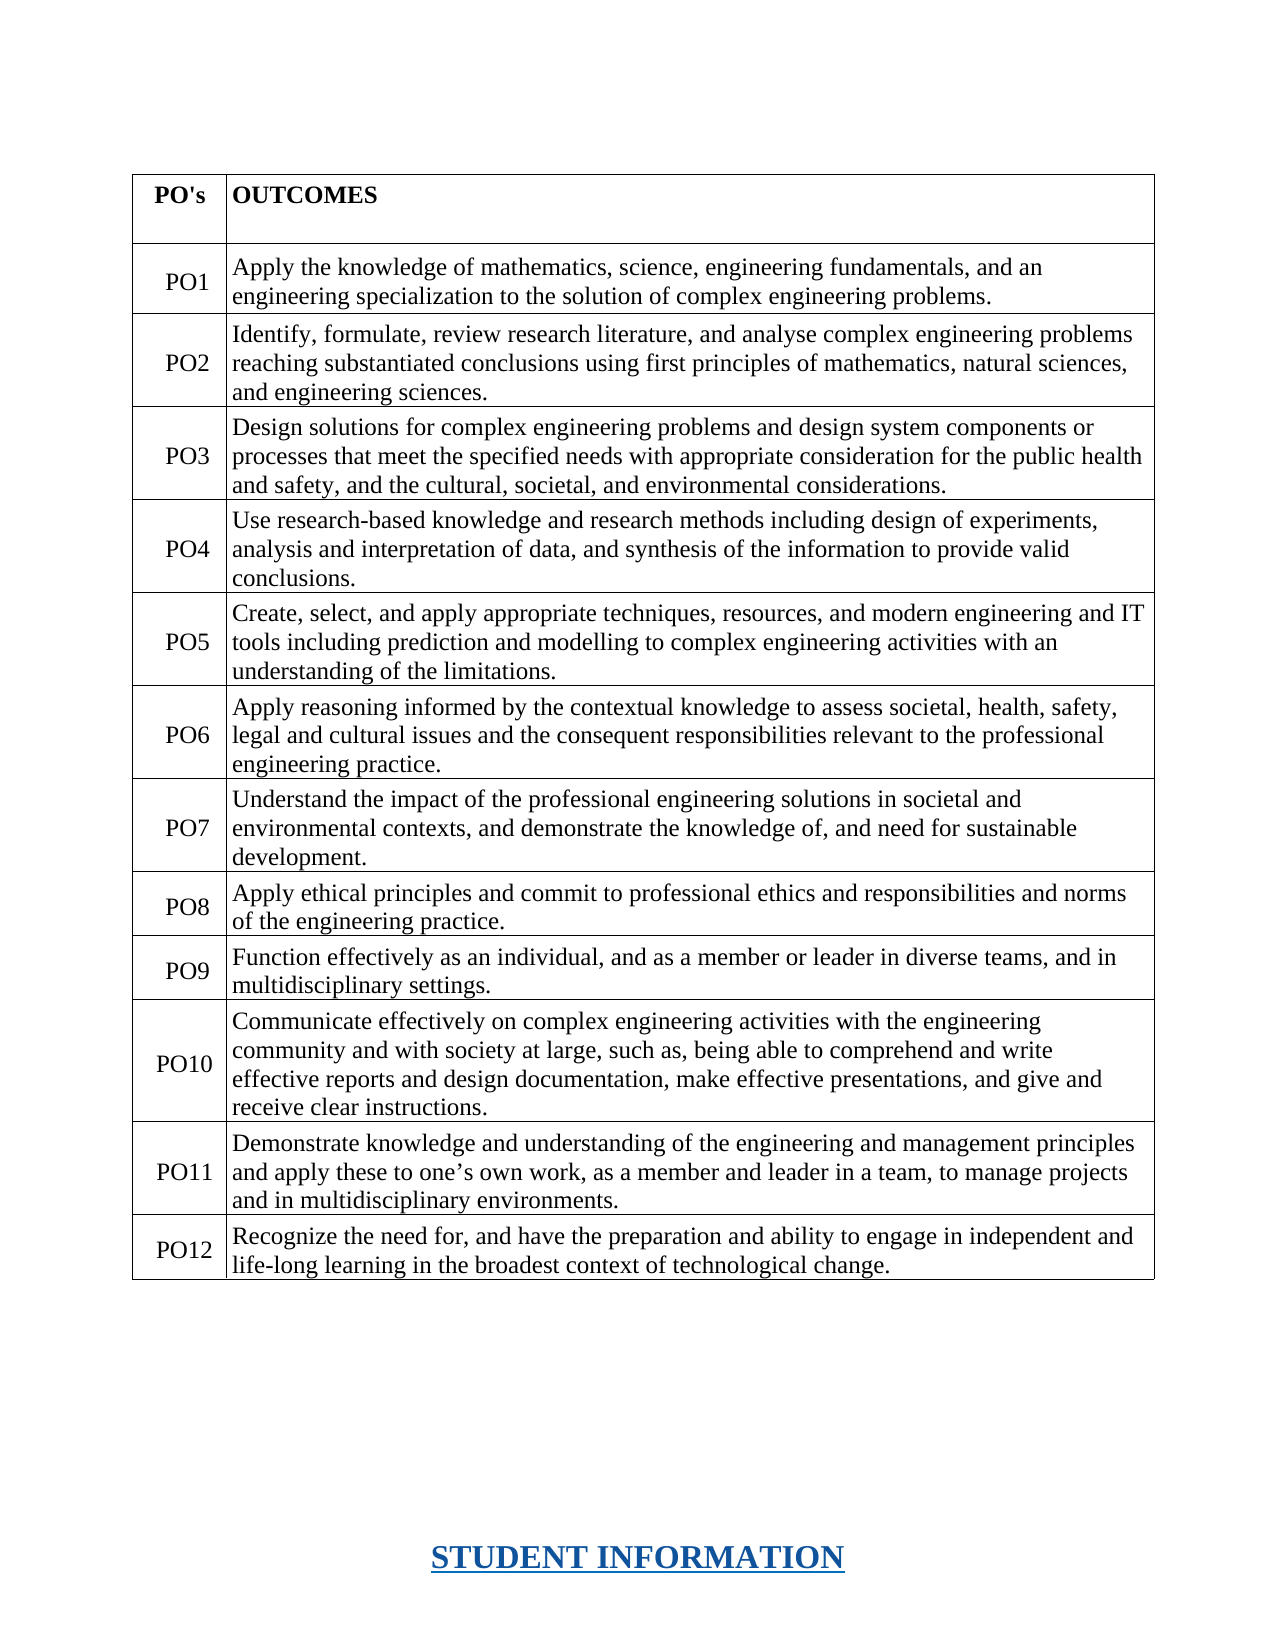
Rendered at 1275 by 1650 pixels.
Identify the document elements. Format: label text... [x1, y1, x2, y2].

table_cell PO10 [133, 1000, 226, 1121]
table_cell Apply the knowledge of mathematics, science, engineering fundamentals, and an engineering specialization to the solution of complex engineering problems. [227, 244, 1154, 313]
table_cell PO5 [133, 593, 226, 685]
table_cell Demonstrate knowledge and understanding of the engineering and management principles and apply these to one’s own work, as a member and leader in a team, to manage projects and in multidisciplinary environments. [227, 1122, 1154, 1214]
table_header PO's [133, 175, 226, 243]
table_cell PO11 [133, 1122, 226, 1214]
table_header OUTCOMES [227, 175, 1154, 243]
table_cell Apply reasoning informed by the contextual knowledge to assess societal, health, safety, legal and cultural issues and the consequent responsibilities relevant to the professional engineering practice. [227, 686, 1154, 778]
table_cell PO9 [133, 936, 226, 999]
table_cell PO6 [133, 686, 226, 778]
table_cell PO4 [133, 500, 226, 592]
table_cell PO3 [133, 407, 226, 499]
table_cell PO2 [133, 314, 226, 406]
table_cell Identify, formulate, review research literature, and analyse complex engineering problems reaching substantiated conclusions using first principles of mathematics, natural sciences, and engineering sciences. [227, 314, 1154, 406]
table_cell PO1 [133, 244, 226, 313]
table_cell Understand the impact of the professional engineering solutions in societal and environmental contexts, and demonstrate the knowledge of, and need for sustainable development. [227, 779, 1154, 871]
table_cell Apply ethical principles and commit to professional ethics and responsibilities and norms of the engineering practice. [227, 872, 1154, 935]
table_cell Design solutions for complex engineering problems and design system components or processes that meet the specified needs with appropriate consideration for the public health and safety, and the cultural, societal, and environmental considerations. [227, 407, 1154, 499]
table_cell Function effectively as an individual, and as a member or leader in diverse teams, and in multidisciplinary settings. [227, 936, 1154, 999]
table_cell Create, select, and apply appropriate techniques, resources, and modern engineering and IT tools including prediction and modelling to complex engineering activities with an understanding of the limitations. [227, 593, 1154, 685]
table_cell Communicate effectively on complex engineering activities with the engineering community and with society at large, such as, being able to comprehend and write effective reports and design documentation, make effective presentations, and give and receive clear instructions. [227, 1000, 1154, 1121]
table_cell Recognize the need for, and have the preparation and ability to engage in independent and life-long learning in the broadest context of technological change. [227, 1215, 1154, 1278]
table_cell PO12 [133, 1215, 226, 1278]
table_cell PO7 [133, 779, 226, 871]
text STUDENT INFORMATION [119, 1538, 1156, 1576]
table_cell PO8 [133, 872, 226, 935]
table_cell Use research-based knowledge and research methods including design of experiments, analysis and interpretation of data, and synthesis of the information to provide valid conclusions. [227, 500, 1154, 592]
